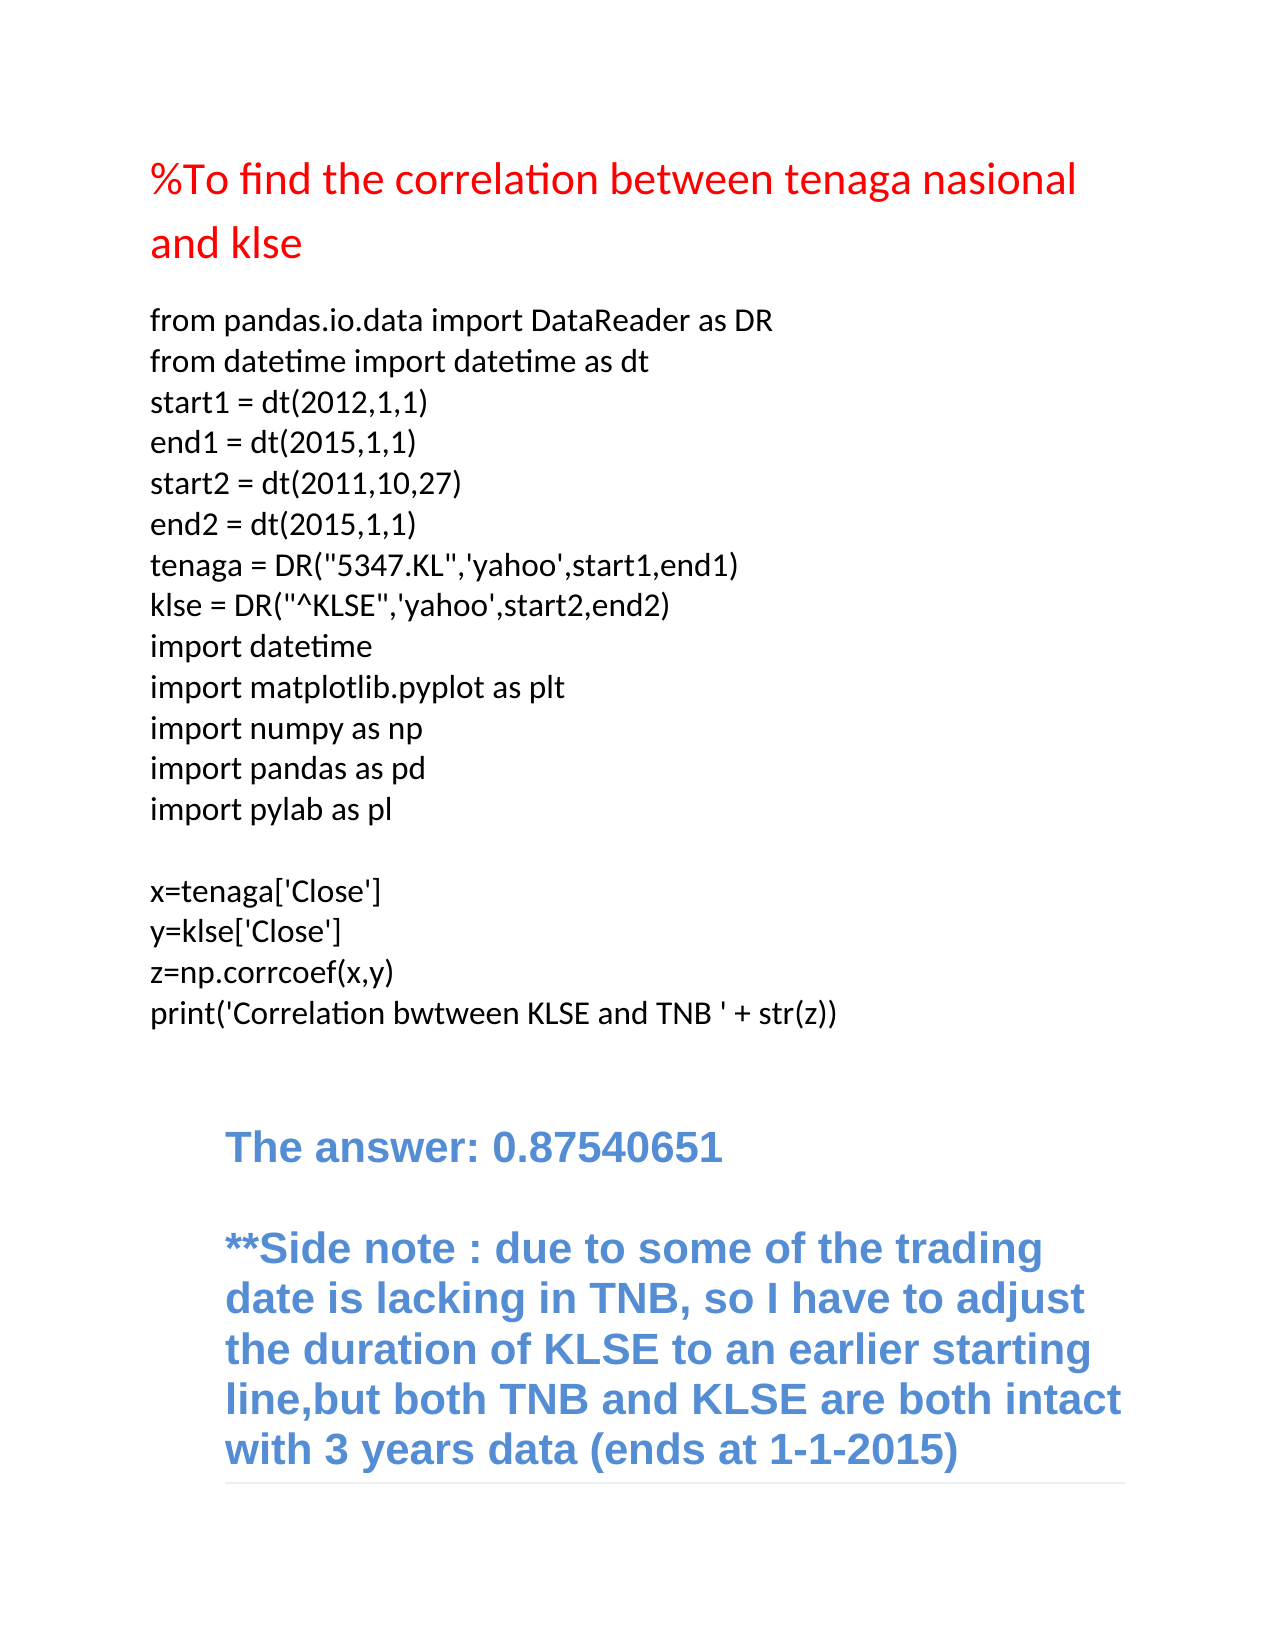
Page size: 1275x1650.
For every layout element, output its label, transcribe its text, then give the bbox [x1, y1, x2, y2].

text from pandas.io.data import DataReader as DR [150, 299, 1125, 340]
text end2 = dt(2015,1,1) [150, 503, 1125, 544]
text start1 = dt(2012,1,1) [150, 381, 1125, 422]
text x=tenaga['Close'] [150, 869, 1125, 910]
text end1 = dt(2015,1,1) [150, 422, 1125, 462]
text import pylab as pl [150, 788, 1125, 829]
text %To find the correlation between tenaga nasional and klse [150, 150, 1125, 270]
text import datetime [150, 625, 1125, 666]
text import pandas as pd [150, 747, 1125, 788]
list **Side note : due to some of the trading date is lacking in TNB, so I have to adjust the duration of KLSE to an earlier starting line,but both TNB and KLSE are both intact with 3 years data (ends at 1-1-2015) [225, 1222, 1125, 1482]
text import numpy as np [150, 707, 1125, 747]
text start2 = dt(2011,10,27) [150, 462, 1125, 503]
text klse = DR("^KLSE",'yahoo',start2,end2) [150, 584, 1125, 625]
text from datetime import datetime as dt [150, 340, 1125, 381]
text tenaga = DR("5347.KL",'yahoo',start1,end1) [150, 544, 1125, 584]
text print('Correlation bwtween KLSE and TNB ' + str(z)) [150, 992, 1125, 1032]
list The answer: 0.87540651 [225, 1122, 1125, 1172]
text import matplotlib.pyplot as plt [150, 666, 1125, 707]
text y=klse['Close'] [150, 910, 1125, 951]
text z=np.corrcoef(x,y) [150, 951, 1125, 992]
